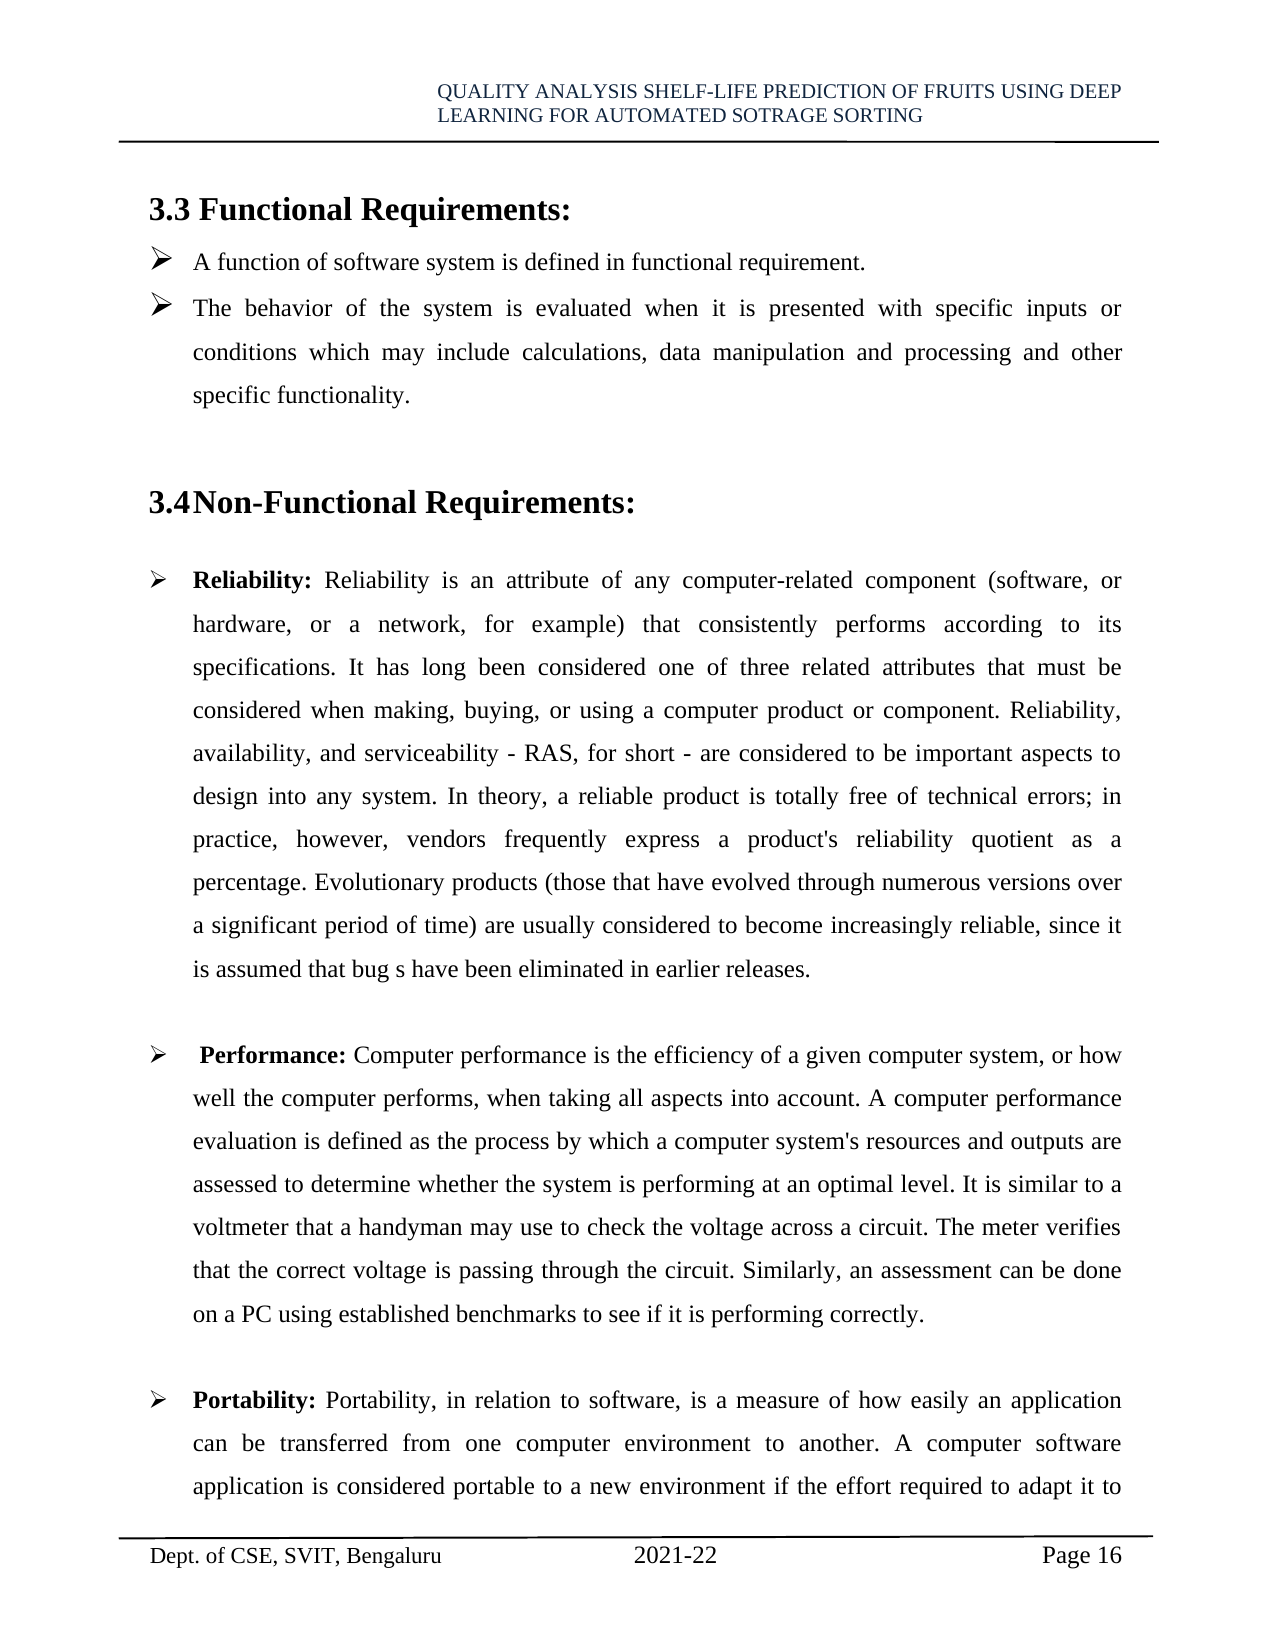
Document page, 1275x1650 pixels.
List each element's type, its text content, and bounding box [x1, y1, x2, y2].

list Performance: Computer performance is the efficiency of a given computer system, or how well the computer performs, when taking all aspects into account. A computer performance evaluation is defined as the process by which a computer system's resources and outputs are assessed to determine whether the system is performing at an optimal level. It is similar to a voltmeter that a handyman may use to check the voltage across a circuit. The meter verifies that the correct voltage is passing through the circuit. Similarly, an assessment can be done on a PC using established benchmarks to see if it is performing correctly. [148, 1040, 1123, 1327]
list Reliability: Reliability is an attribute of any computer-related component (software, or hardware, or a network, for example) that consistently performs according to its specifications. It has long been considered one of three related attributes that must be considered when making, buying, or using a computer product or component. Reliability, availability, and serviceability - RAS, for short - are considered to be important aspects to design into any system. In theory, a reliable product is totally free of technical errors; in practice, however, vendors frequently express a product's reliability quotient as a percentage. Evolutionary products (those that have evolved through numerous versions over a significant period of time) are usually considered to become increasingly reliable, since it is assumed that bug s have been eliminated in earlier releases. [148, 566, 1123, 982]
subtitle Functional Requirements: [148, 189, 1152, 228]
list A function of software system is defined in functional requirement. [148, 247, 1123, 277]
subtitle Non-Functional Requirements: [148, 482, 1123, 521]
list The behavior of the system is evaluated when it is presented with specific inputs or conditions which may include calculations, data manipulation and processing and other specific functionality. [148, 293, 1123, 409]
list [148, 1385, 1123, 1500]
